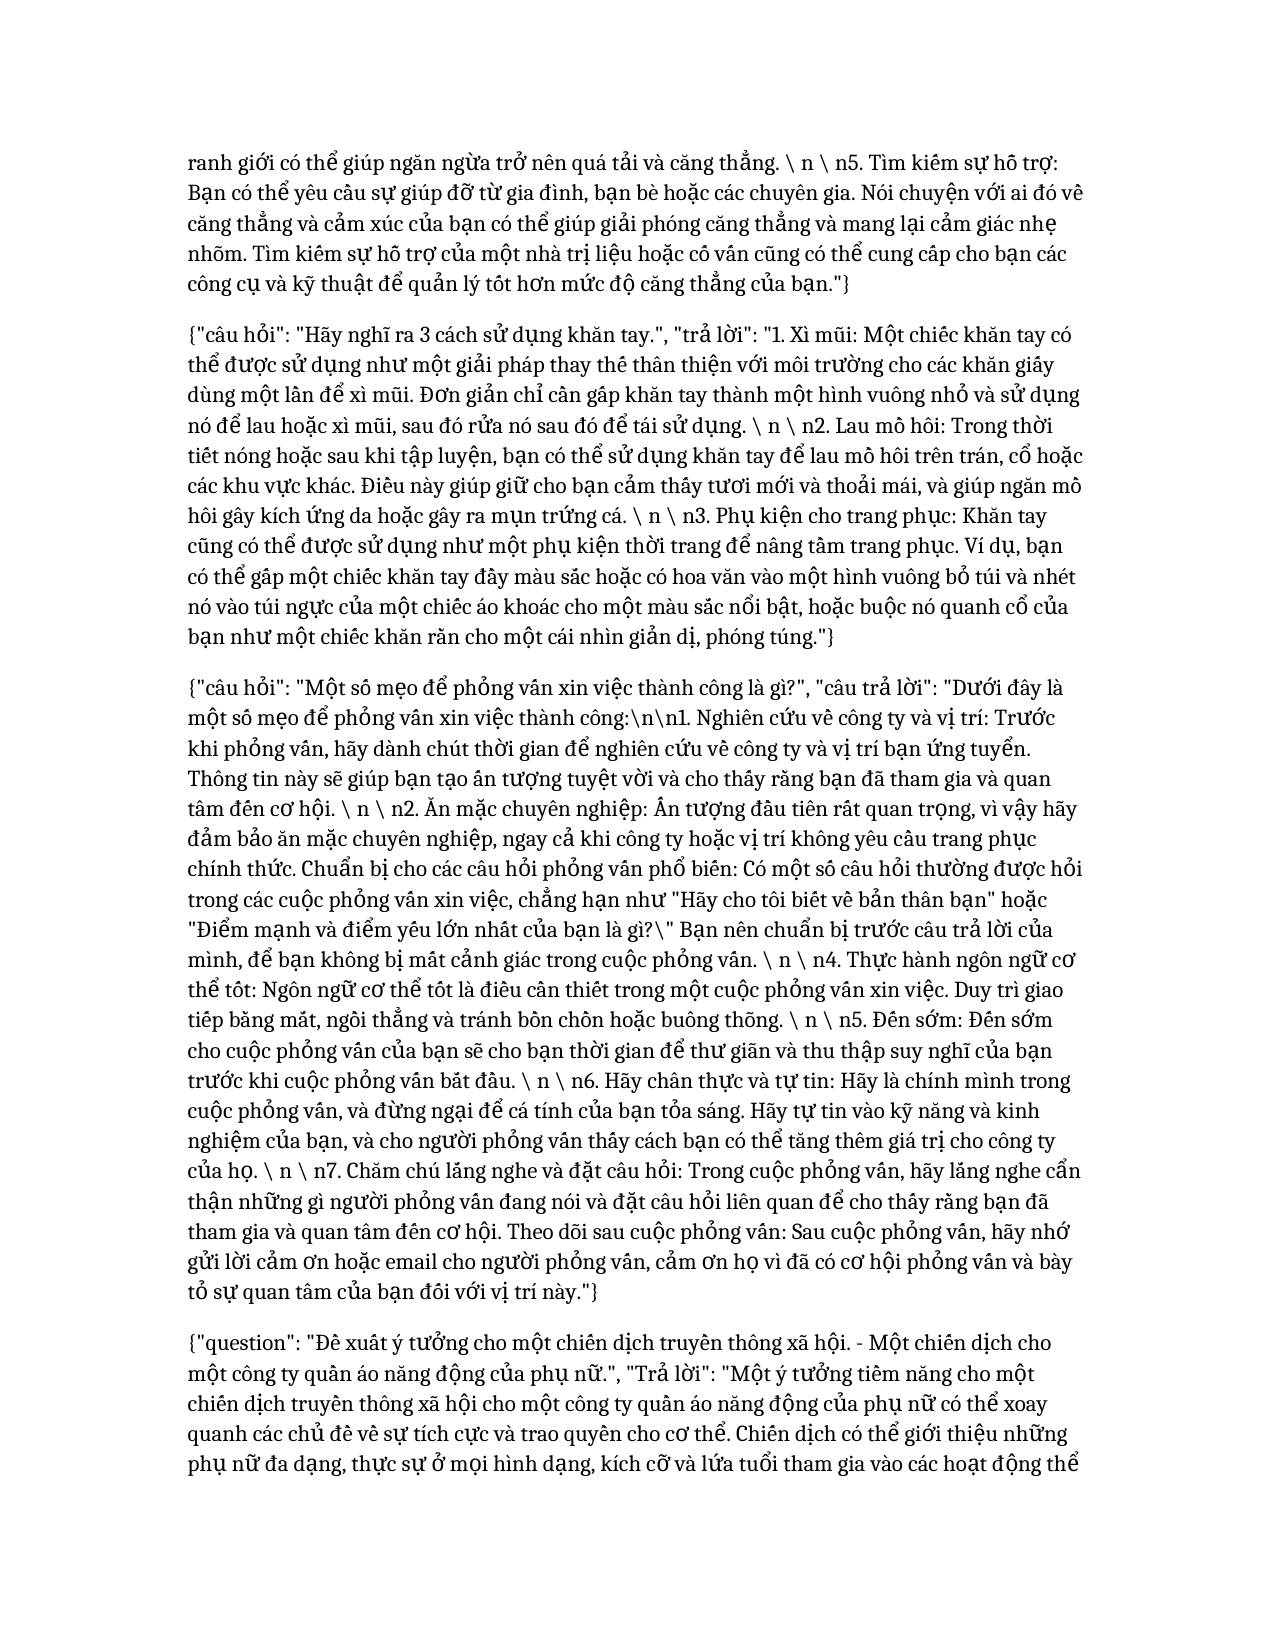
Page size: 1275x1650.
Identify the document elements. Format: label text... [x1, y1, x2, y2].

text {"câu hỏi": "Hãy nghĩ ra 3 cách sử dụng khăn tay.", "trả lời": "1. Xì mũi: Một chiếc khăn tay có thể được sử dụng như một giải pháp thay thế thân thiện với môi trường cho các khăn giấy dùng một lần để xì mũi. Đơn giản chỉ cần gấp khăn tay thành một hình vuông nhỏ và sử dụng nó để lau hoặc xì mũi, sau đó rửa nó sau đó để tái sử dụng. \ n \ n2. Lau mồ hôi: Trong thời tiết nóng hoặc sau khi tập luyện, bạn có thể sử dụng khăn tay để lau mồ hôi trên trán, cổ hoặc các khu vực khác. Điều này giúp giữ cho bạn cảm thấy tươi mới và thoải mái, và giúp ngăn mồ hôi gây kích ứng da hoặc gây ra mụn trứng cá. \ n \ n3. Phụ kiện cho trang phục: Khăn tay cũng có thể được sử dụng như một phụ kiện thời trang để nâng tầm trang phục. Ví dụ, bạn có thể gấp một chiếc khăn tay đầy màu sắc hoặc có hoa văn vào một hình vuông bỏ túi và nhét nó vào túi ngực của một chiếc áo khoác cho một màu sắc nổi bật, hoặc buộc nó quanh cổ của bạn như một chiếc khăn rằn cho một cái nhìn giản dị, phóng túng."} [187, 322, 1087, 650]
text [187, 1330, 1087, 1477]
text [187, 150, 1087, 297]
text {"câu hỏi": "Một số mẹo để phỏng vấn xin việc thành công là gì?", "câu trả lời": "Dưới đây là một số mẹo để phỏng vấn xin việc thành công:\n\n1. Nghiên cứu về công ty và vị trí: Trước khi phỏng vấn, hãy dành chút thời gian để nghiên cứu về công ty và vị trí bạn ứng tuyển. Thông tin này sẽ giúp bạn tạo ấn tượng tuyệt vời và cho thấy rằng bạn đã tham gia và quan tâm đến cơ hội. \ n \ n2. Ăn mặc chuyên nghiệp: Ấn tượng đầu tiên rất quan trọng, vì vậy hãy đảm bảo ăn mặc chuyên nghiệp, ngay cả khi công ty hoặc vị trí không yêu cầu trang phục chính thức. Chuẩn bị cho các câu hỏi phỏng vấn phổ biến: Có một số câu hỏi thường được hỏi trong các cuộc phỏng vấn xin việc, chẳng hạn như "Hãy cho tôi biết về bản thân bạn" hoặc "Điểm mạnh và điểm yếu lớn nhất của bạn là gì?\" Bạn nên chuẩn bị trước câu trả lời của mình, để bạn không bị mất cảnh giác trong cuộc phỏng vấn. \ n \ n4. Thực hành ngôn ngữ cơ thể tốt: Ngôn ngữ cơ thể tốt là điều cần thiết trong một cuộc phỏng vấn xin việc. Duy trì giao tiếp bằng mắt, ngồi thẳng và tránh bồn chồn hoặc buông thõng. \ n \ n5. Đến sớm: Đến sớm cho cuộc phỏng vấn của bạn sẽ cho bạn thời gian để thư giãn và thu thập suy nghĩ của bạn trước khi cuộc phỏng vấn bắt đầu. \ n \ n6. Hãy chân thực và tự tin: Hãy là chính mình trong cuộc phỏng vấn, và đừng ngại để cá tính của bạn tỏa sáng. Hãy tự tin vào kỹ năng và kinh nghiệm của bạn, và cho người phỏng vấn thấy cách bạn có thể tăng thêm giá trị cho công ty của họ. \ n \ n7. Chăm chú lắng nghe và đặt câu hỏi: Trong cuộc phỏng vấn, hãy lắng nghe cẩn thận những gì người phỏng vấn đang nói và đặt câu hỏi liên quan để cho thấy rằng bạn đã tham gia và quan tâm đến cơ hội. Theo dõi sau cuộc phỏng vấn: Sau cuộc phỏng vấn, hãy nhớ gửi lời cảm ơn hoặc email cho người phỏng vấn, cảm ơn họ vì đã có cơ hội phỏng vấn và bày tỏ sự quan tâm của bạn đối với vị trí này."} [187, 675, 1087, 1306]
